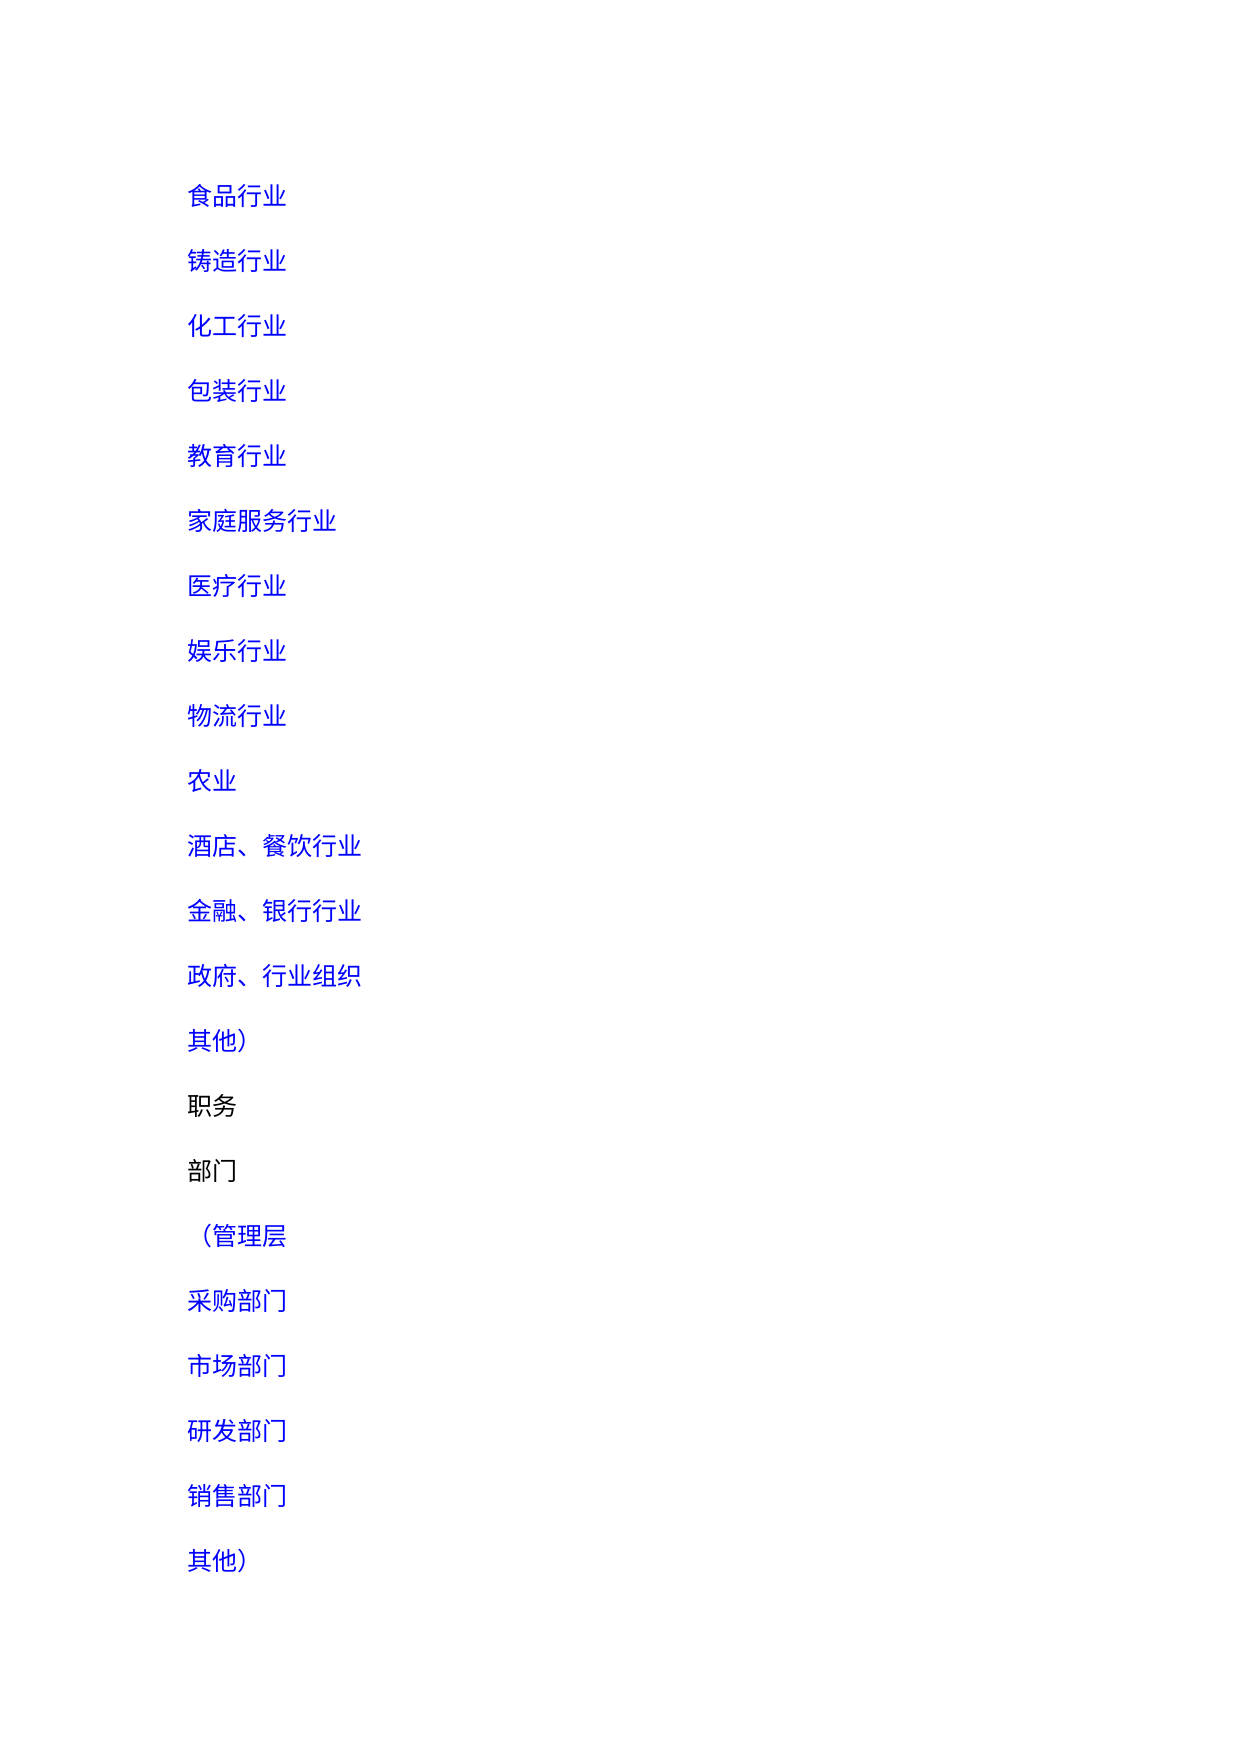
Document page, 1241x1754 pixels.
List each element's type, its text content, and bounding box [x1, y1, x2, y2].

text 医疗行业 [187, 552, 1053, 617]
text 酒店、餐饮行业 [187, 812, 1053, 877]
text （管理层 [187, 1202, 1053, 1267]
text 采购部门 [187, 1267, 1053, 1332]
text 其他） [187, 1007, 1053, 1072]
text 农业 [187, 747, 1053, 812]
text 市场部门 [187, 1332, 1053, 1397]
text 教育行业 [187, 422, 1053, 487]
text 铸造行业 [187, 227, 1053, 292]
text 其他） [187, 1527, 1053, 1592]
text 政府、行业组织 [187, 942, 1053, 1007]
text 物流行业 [187, 682, 1053, 747]
text 研发部门 [187, 1397, 1053, 1462]
text 销售部门 [187, 1462, 1053, 1527]
text 职务 [187, 1072, 1053, 1137]
text 家庭服务行业 [187, 487, 1053, 552]
text 化工行业 [187, 292, 1053, 357]
text 金融、银行行业 [187, 877, 1053, 942]
text 娱乐行业 [187, 617, 1053, 682]
text 部门 [187, 1137, 1053, 1202]
text 食品行业 [187, 162, 1053, 227]
text 包装行业 [187, 357, 1053, 422]
